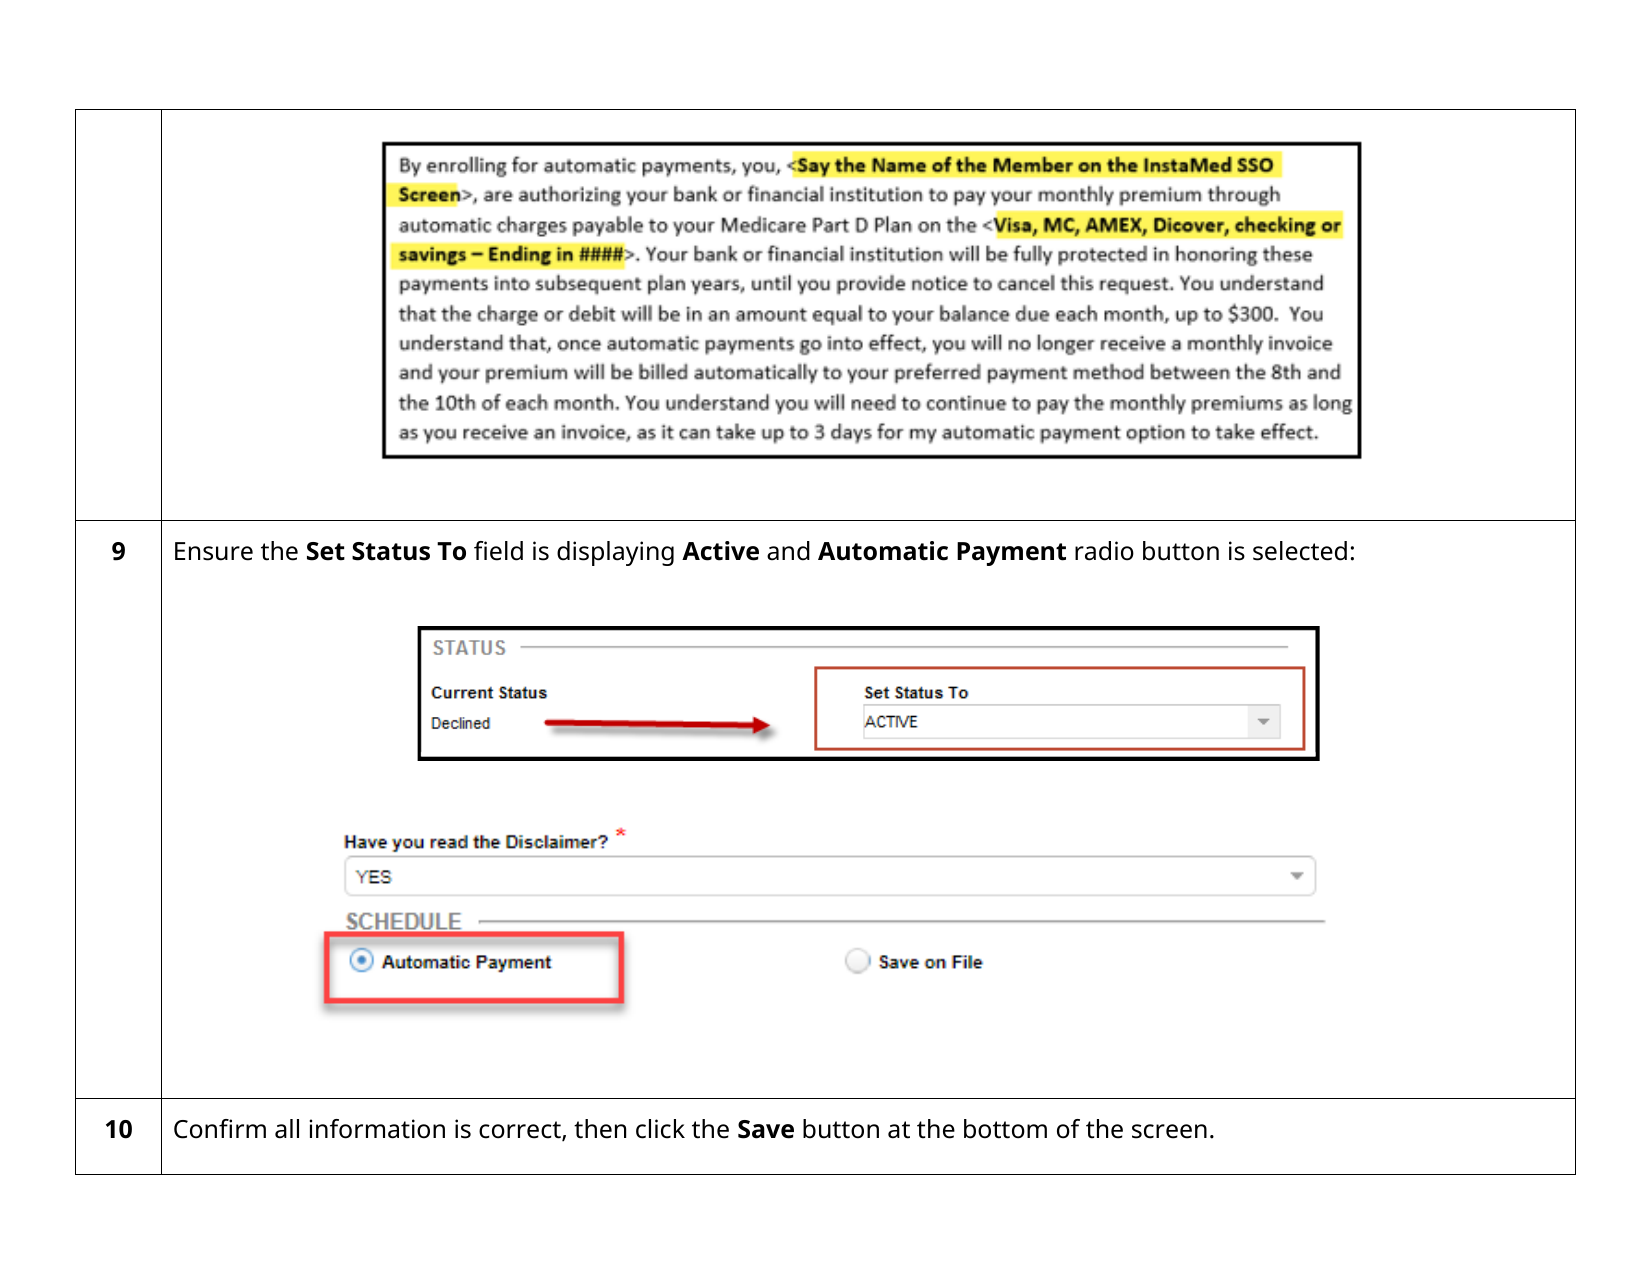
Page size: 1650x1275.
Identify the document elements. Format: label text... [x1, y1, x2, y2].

table_cell 8 [76, 110, 161, 520]
picture [417, 626, 1320, 761]
table_cell Click on the Disclaimer link and read the disclaimer to the beneficiary, referring to the name and card information on the SSO screen, then select Yes from the “Have you read the disclaimer to the member?” drop down. Note: In order to continue, Yes must be selected. Disclaimer: [162, 110, 1575, 520]
picture [306, 820, 1431, 1039]
picture [366, 122, 1371, 461]
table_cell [162, 1099, 1575, 1173]
table_cell 9 [76, 521, 161, 1098]
table_cell Ensure the Set Status To field is displaying Active and Automatic Payment radio button is selected: [162, 521, 1575, 1098]
table_cell 10 [76, 1099, 161, 1173]
